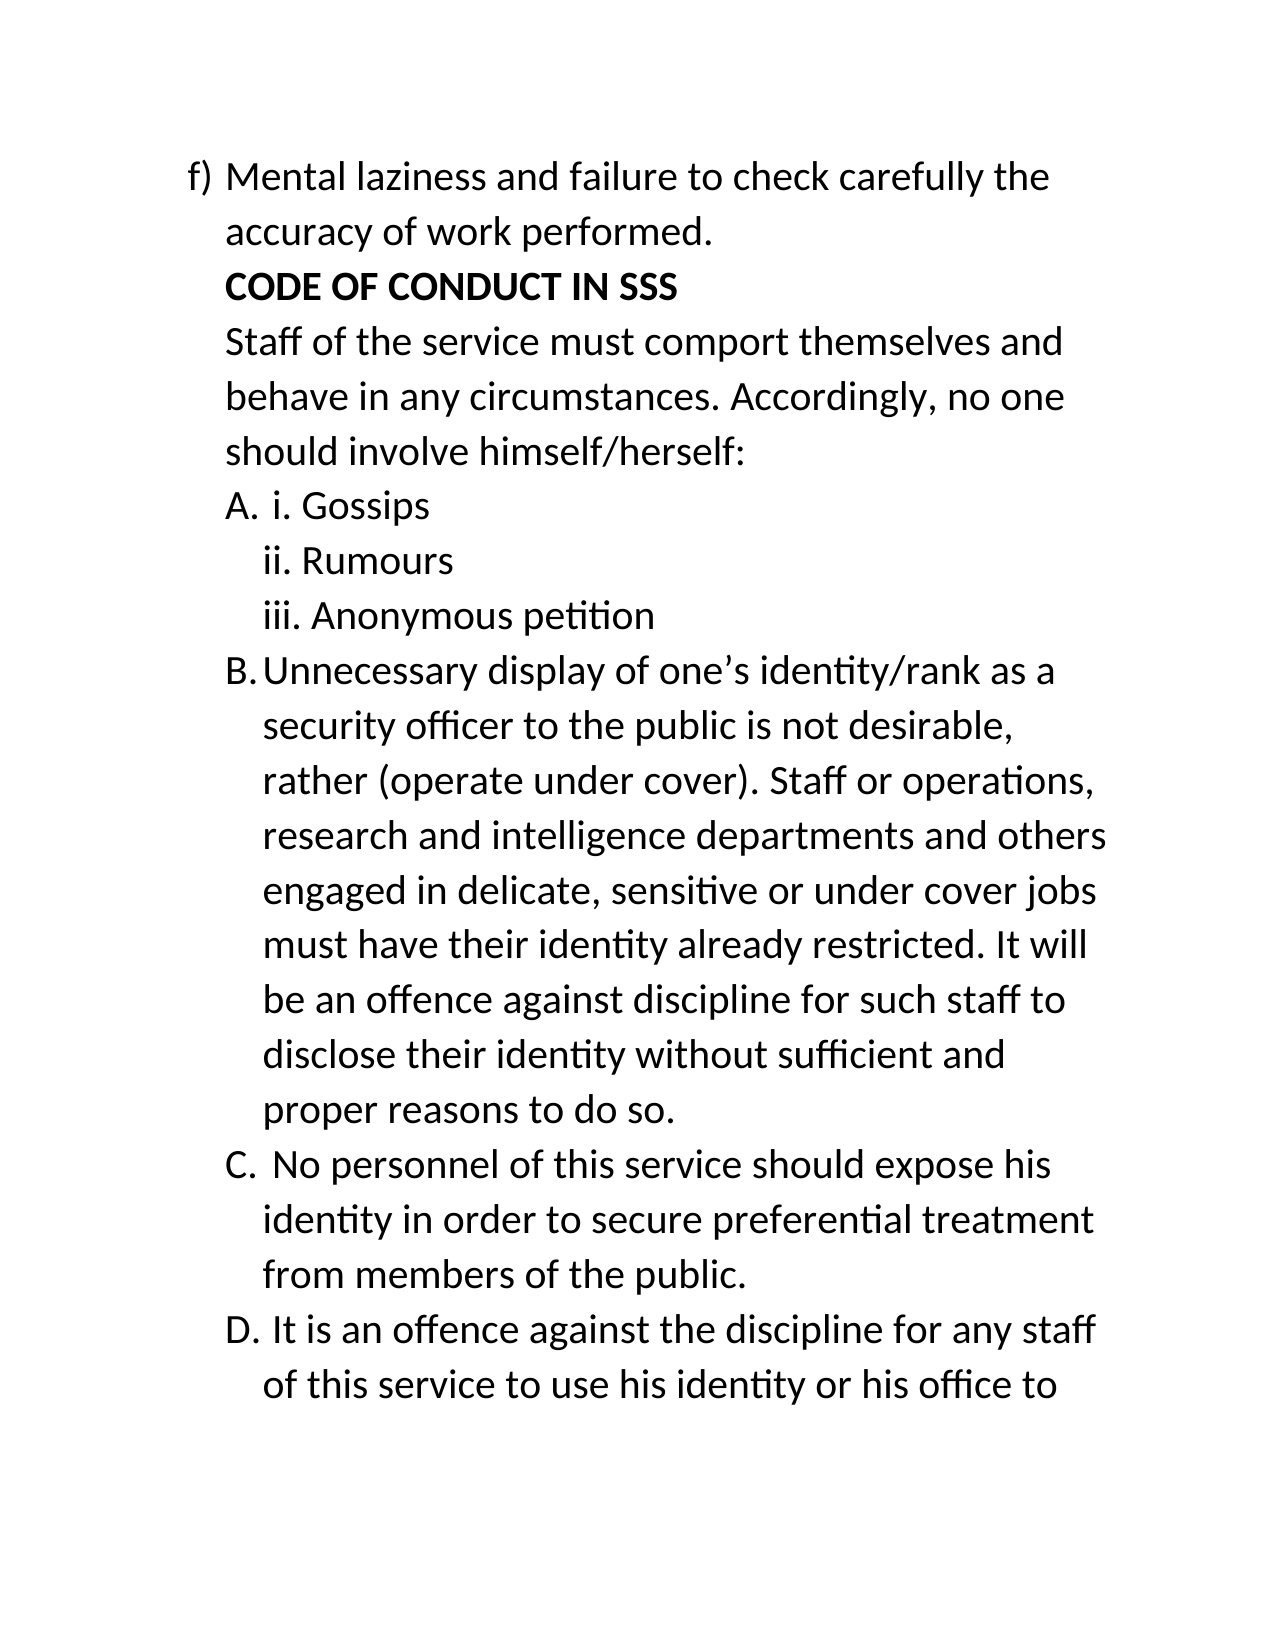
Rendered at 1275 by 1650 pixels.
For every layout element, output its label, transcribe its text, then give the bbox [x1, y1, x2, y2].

list Mental laziness and failure to check carefully the accuracy of work performed. [187, 150, 1125, 256]
list No personnel of this service should expose his identity in order to secure preferential treatment from members of the public. [225, 1138, 1125, 1299]
list iii. Anonymous petition [262, 589, 1125, 640]
list ii. Rumours [262, 534, 1125, 585]
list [225, 1303, 1125, 1408]
list Unnecessary display of one’s identity/rank as a security officer to the public is not desirable, rather (operate under cover). Staff or operations, research and intelligence departments and others engaged in delicate, sensitive or under cover jobs must have their identity already restricted. It will be an offence against discipline for such staff to disclose their identity without sufficient and proper reasons to do so. [225, 644, 1125, 1134]
list CODE OF CONDUCT IN SSS [225, 260, 1125, 311]
list i. Gossips [225, 479, 1125, 530]
list Staff of the service must comport themselves and behave in any circumstances. Accordingly, no one should involve himself/herself: [225, 315, 1125, 475]
